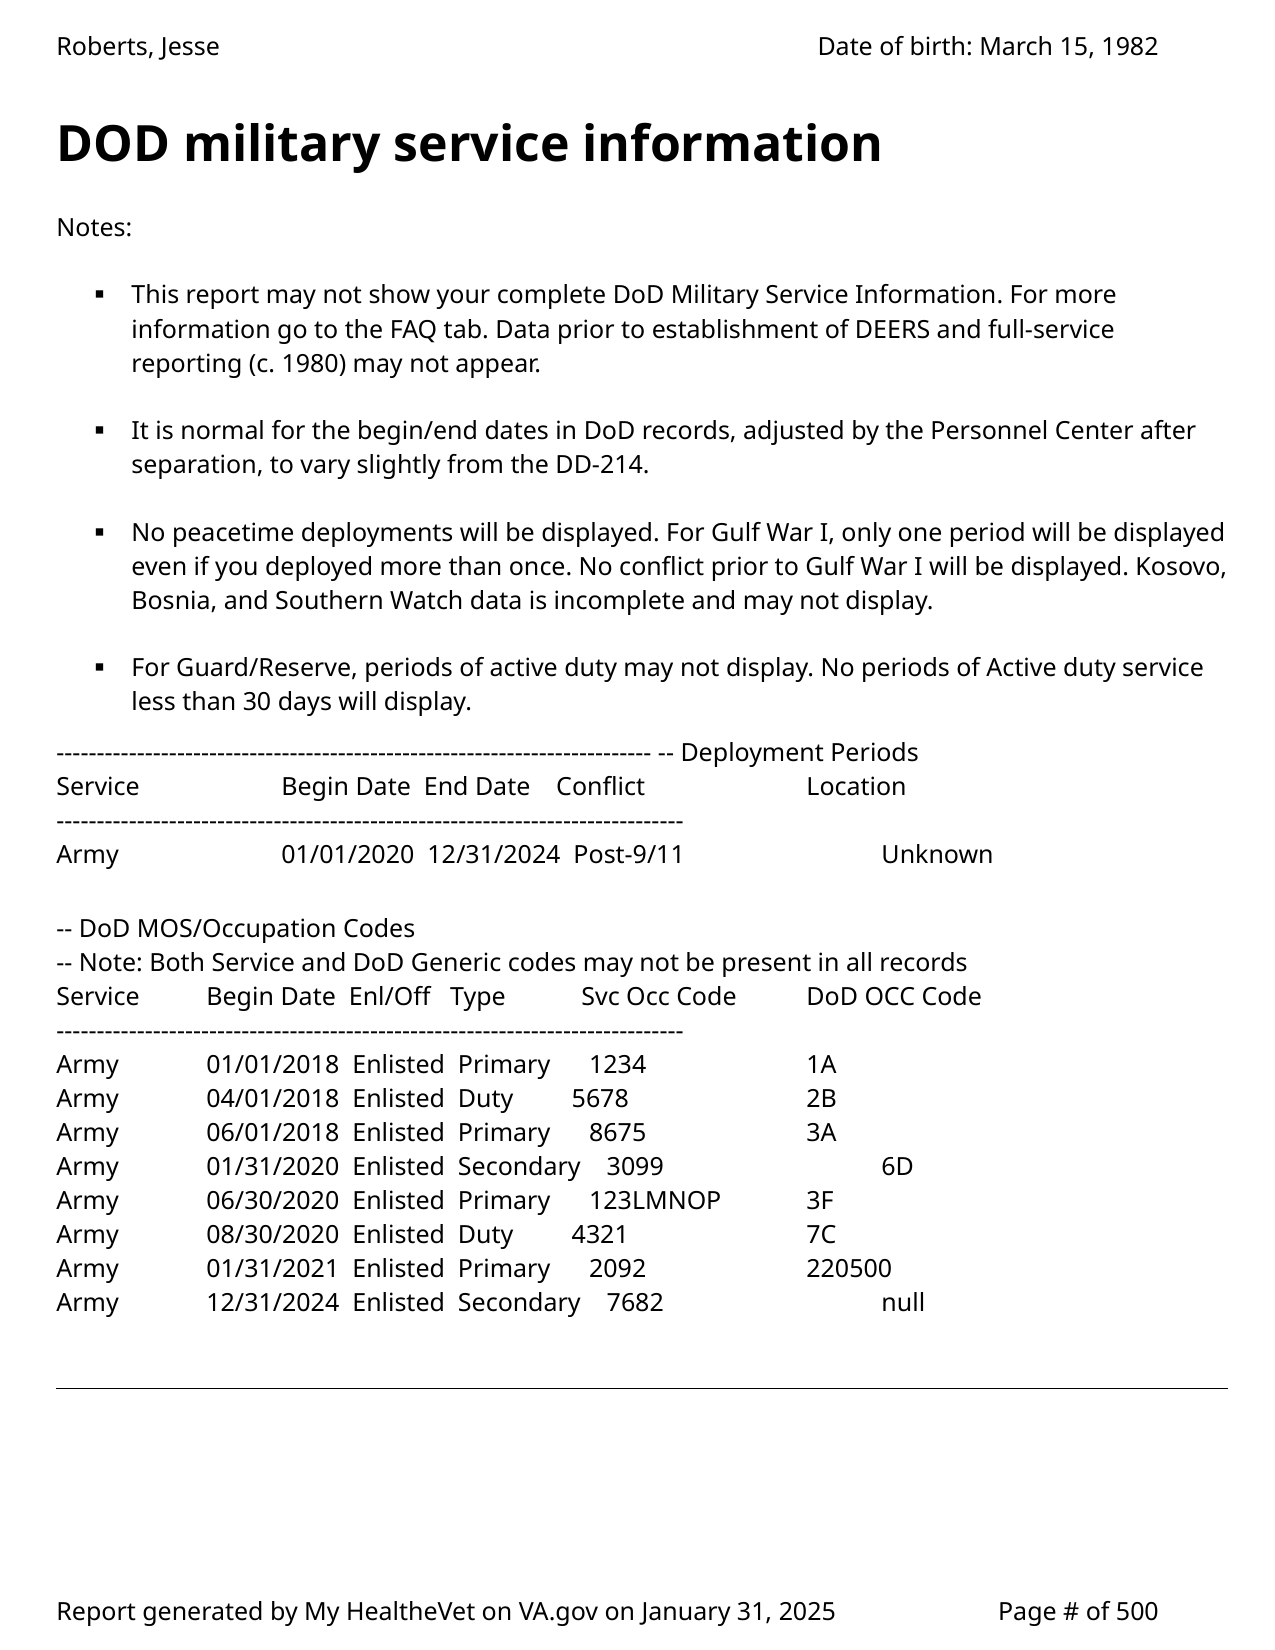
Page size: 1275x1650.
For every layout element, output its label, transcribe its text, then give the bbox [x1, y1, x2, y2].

text Army 01/31/2020 Enlisted Secondary 3099 6D [56, 1149, 1228, 1183]
list It is normal for the begin/end dates in DoD records, adjusted by the Personnel Center after separation, to vary slightly from the DD-214. [94, 413, 1228, 481]
list No peacetime deployments will be displayed. For Gulf War I, only one period will be displayed even if you deployed more than once. No conflict prior to Gulf War I will be displayed. Kosovo, Bosnia, and Southern Watch data is incomplete and may not display. [94, 514, 1228, 616]
text Army 12/31/2024 Enlisted Secondary 7682 null [56, 1285, 1228, 1319]
list For Guard/Reserve, periods of active duty may not display. No periods of Active duty service less than 30 days will display. [94, 650, 1228, 718]
text -- Note: Both Service and DoD Generic codes may not be present in all records [56, 944, 1228, 978]
text DOD military service information [56, 108, 1228, 176]
text Notes: [56, 210, 1228, 244]
text ------------------------------------------------------------------------------ [56, 1012, 1228, 1046]
text Service Begin Date Enl/Off Type Svc Occ Code DoD OCC Code [56, 978, 1228, 1012]
text ------------------------------------------------------------------------------ [56, 803, 1228, 837]
text -- DoD MOS/Occupation Codes [56, 910, 1228, 944]
text -------------------------------------------------------------------------- -- Deployment Periods [56, 734, 1228, 768]
text Army 06/01/2018 Enlisted Primary 8675 3A [56, 1114, 1228, 1149]
text Army 06/30/2020 Enlisted Primary 123LMNOP 3F [56, 1183, 1228, 1217]
list This report may not show your complete DoD Military Service Information. For more information go to the FAQ tab. Data prior to establishment of DEERS and full-service reporting (c. 1980) may not appear. [94, 277, 1228, 379]
text Army 04/01/2018 Enlisted Duty 5678 2B [56, 1081, 1228, 1114]
text Army 08/30/2020 Enlisted Duty 4321 7C [56, 1217, 1228, 1251]
text Army 01/31/2021 Enlisted Primary 2092 220500 [56, 1251, 1228, 1285]
text Army 01/01/2020 12/31/2024 Post-9/11 Unknown [56, 837, 1228, 871]
text Army 01/01/2018 Enlisted Primary 1234 1A [56, 1046, 1228, 1081]
text Service Begin Date End Date Conflict Location [56, 768, 1228, 803]
